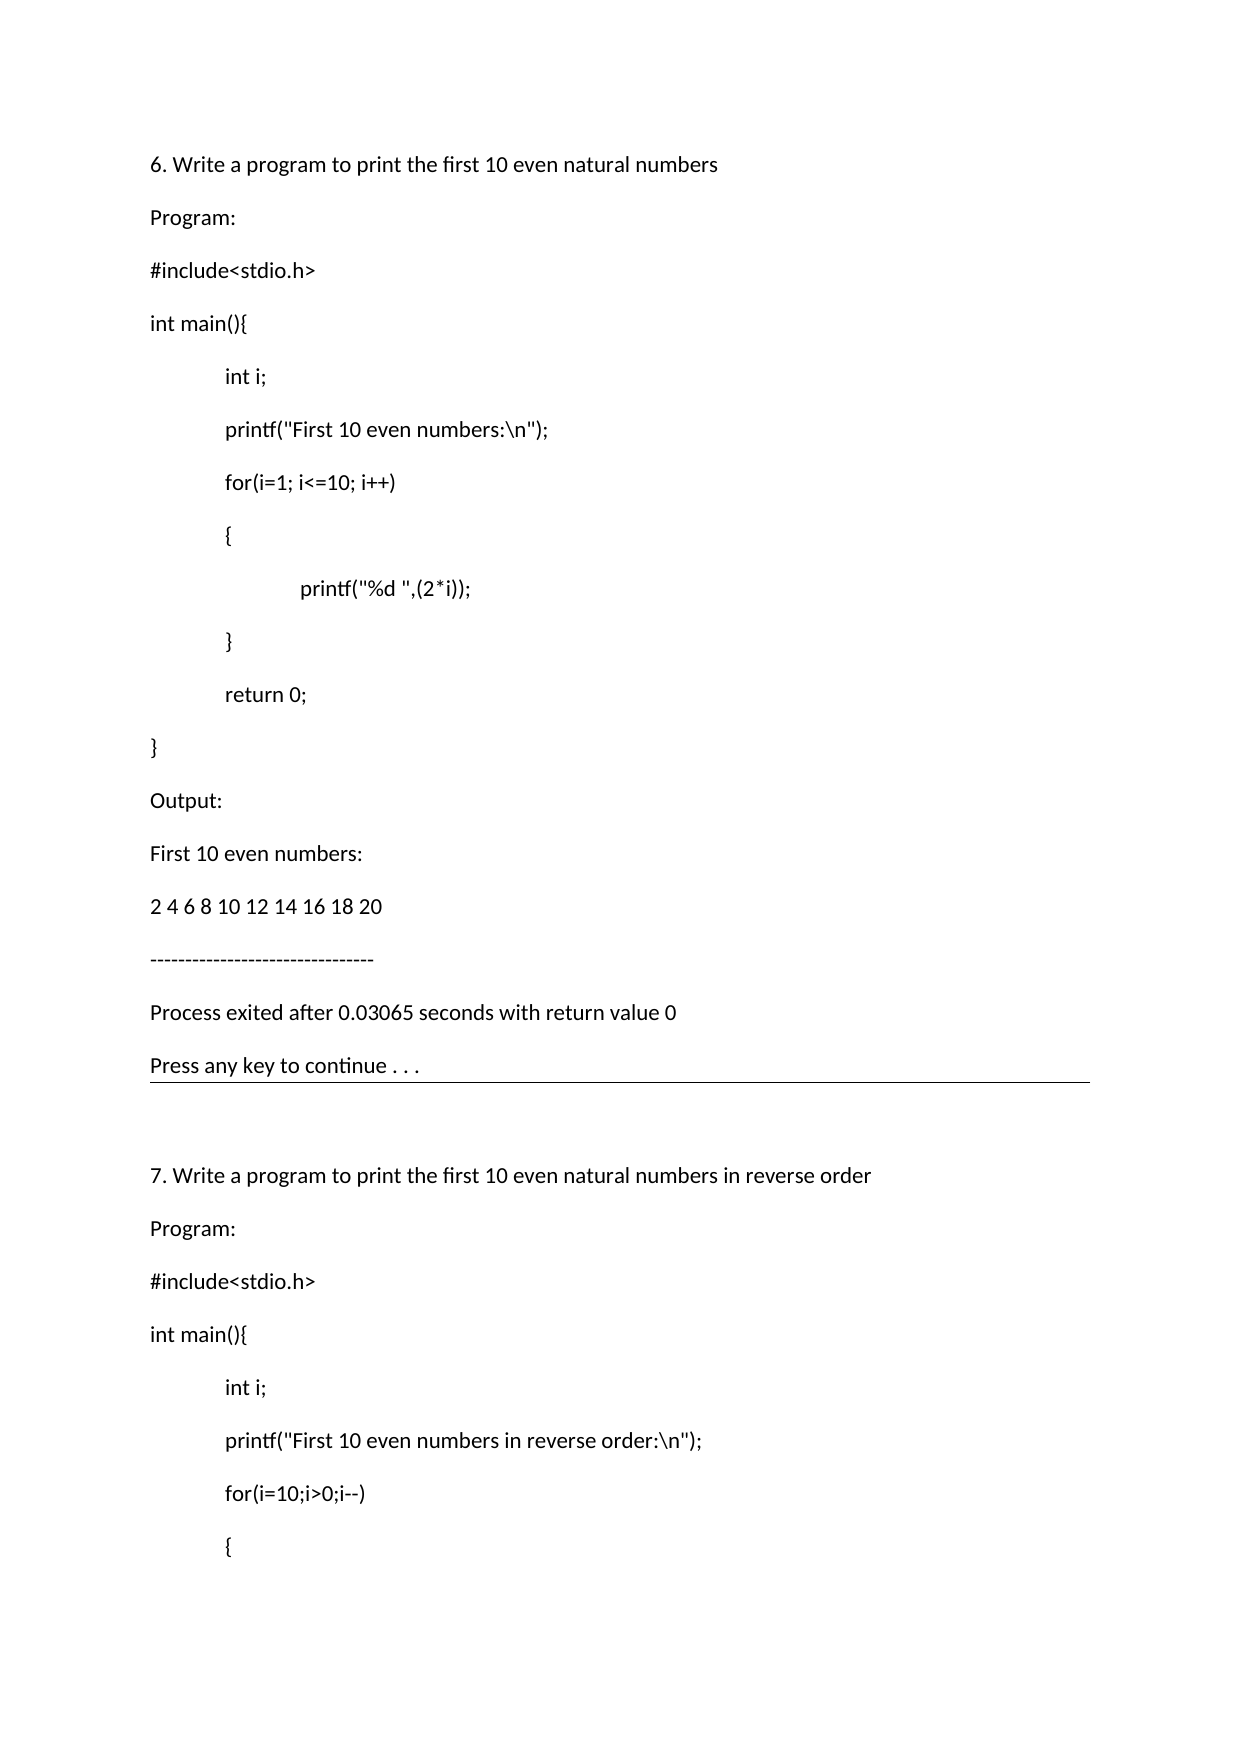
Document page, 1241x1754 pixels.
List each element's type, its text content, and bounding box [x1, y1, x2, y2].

text printf("First 10 even numbers:\n"); [150, 415, 1090, 443]
text Program: [150, 1214, 1090, 1242]
text for(i=10;i>0;i--) [150, 1479, 1090, 1507]
text Press any key to continue . . . [150, 1051, 1090, 1082]
text #include<stdio.h> [150, 1267, 1090, 1295]
text printf("First 10 even numbers in reverse order:\n"); [150, 1426, 1090, 1454]
text } [150, 733, 1090, 761]
text 2 4 6 8 10 12 14 16 18 20 [150, 892, 1090, 920]
text return 0; [150, 680, 1090, 708]
text int i; [150, 362, 1090, 390]
text { [150, 1532, 1090, 1560]
text 6. Write a program to print the first 10 even natural numbers [150, 150, 1090, 178]
text for(i=1; i<=10; i++) [150, 468, 1090, 496]
text Process exited after 0.03065 seconds with return value 0 [150, 998, 1090, 1026]
text 7. Write a program to print the first 10 even natural numbers in reverse order [150, 1161, 1090, 1189]
text int i; [150, 1373, 1090, 1401]
text Program: [150, 203, 1090, 231]
text } [150, 627, 1090, 655]
text int main(){ [150, 1320, 1090, 1348]
text #include<stdio.h> [150, 256, 1090, 284]
text Output: [150, 786, 1090, 814]
text printf("%d ",(2*i)); [150, 574, 1090, 602]
text { [150, 521, 1090, 549]
text First 10 even numbers: [150, 839, 1090, 867]
text int main(){ [150, 309, 1090, 337]
text -------------------------------- [150, 945, 1090, 973]
